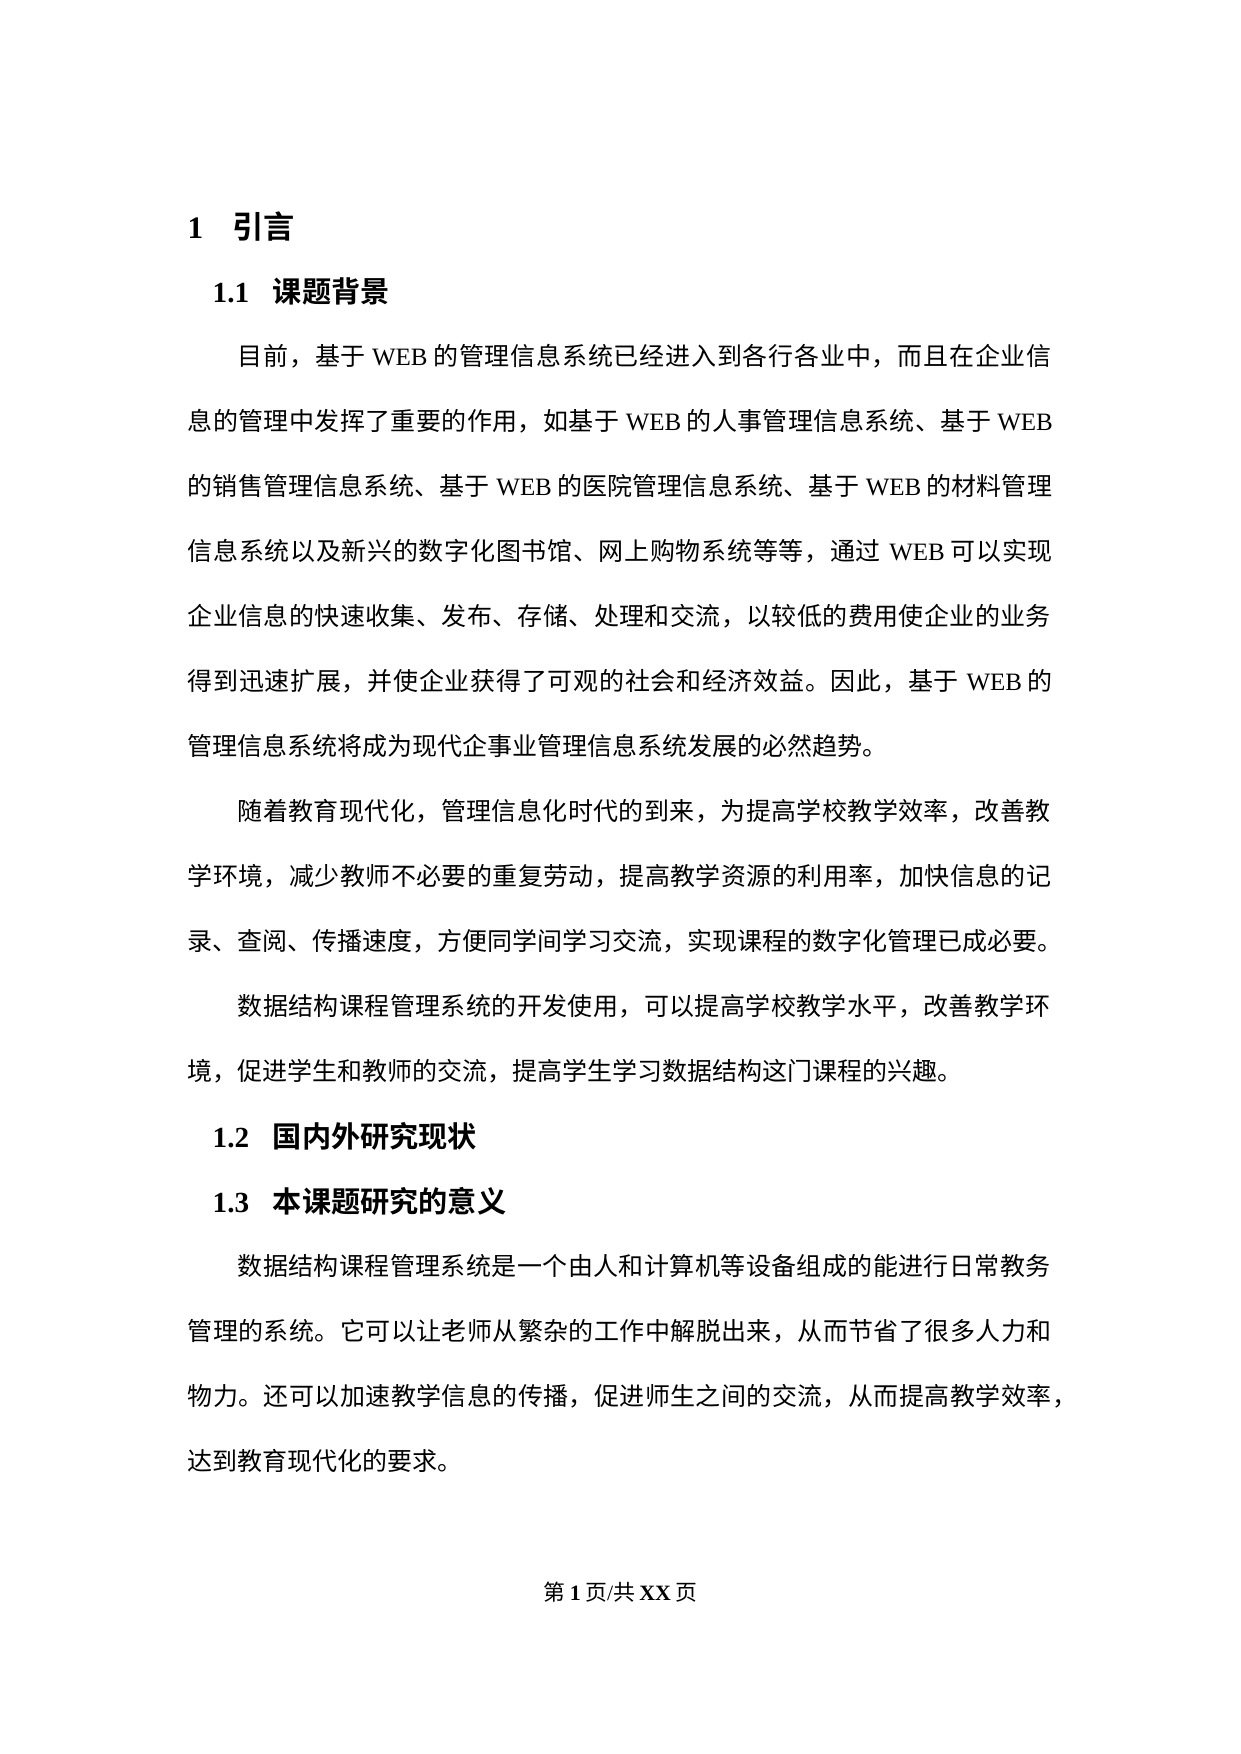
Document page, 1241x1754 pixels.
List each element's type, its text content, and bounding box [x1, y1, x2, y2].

text 随着教育现代化，管理信息化时代的到来，为提高学校教学效率，改善教学环境，减少教师不必要的重复劳动，提高教学资源的利用率，加快信息的记录、查阅、传播速度，方便同学间学习交流，实现课程的数字化管理已成必要。 [187, 777, 1053, 972]
text 目前，基于WEB的管理信息系统已经进入到各行各业中，而且在企业信息的管理中发挥了重要的作用，如基于WEB的人事管理信息系统、基于WEB的销售管理信息系统、基于WEB的医院管理信息系统、基于WEB的材料管理信息系统以及新兴的数字化图书馆、网上购物系统等等，通过WEB可以实现企业信息的快速收集、发布、存储、处理和交流，以较低的费用使企业的业务得到迅速扩展，并使企业获得了可观的社会和经济效益。因此，基于WEB的管理信息系统将成为现代企事业管理信息系统发展的必然趋势。 [187, 322, 1053, 777]
subtitle 课题背景 [212, 257, 1053, 322]
subtitle 本课题研究的意义 [212, 1167, 1053, 1232]
subtitle 国内外研究现状 [212, 1102, 1053, 1167]
subtitle 引言 [187, 192, 1053, 257]
text 数据结构课程管理系统的开发使用，可以提高学校教学水平，改善教学环境，促进学生和教师的交流，提高学生学习数据结构这门课程的兴趣。 [187, 972, 1053, 1102]
text 数据结构课程管理系统是一个由人和计算机等设备组成的能进行日常教务管理的系统。它可以让老师从繁杂的工作中解脱出来，从而节省了很多人力和物力。还可以加速教学信息的传播，促进师生之间的交流，从而提高教学效率，达到教育现代化的要求。 [187, 1232, 1053, 1492]
